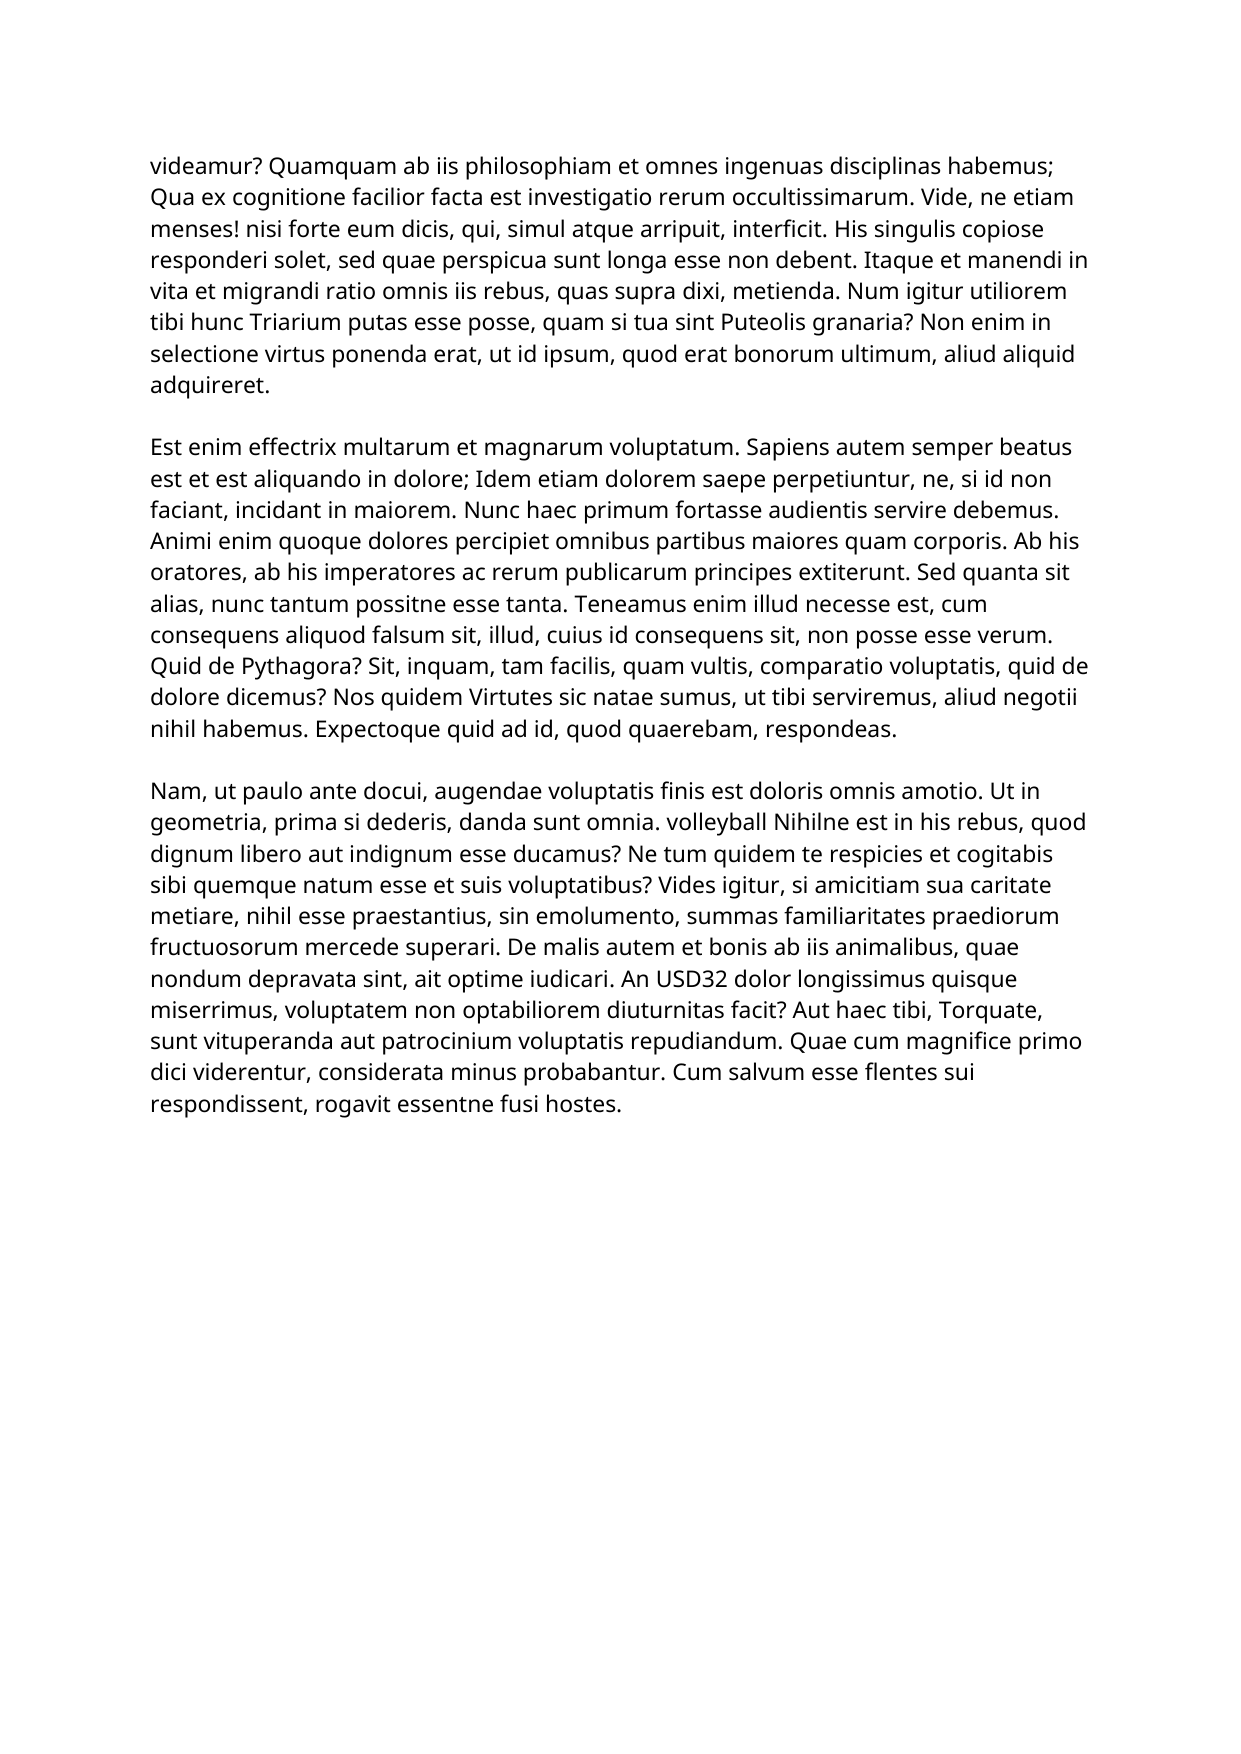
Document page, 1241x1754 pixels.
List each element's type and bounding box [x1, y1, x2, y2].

text [150, 150, 1090, 1181]
